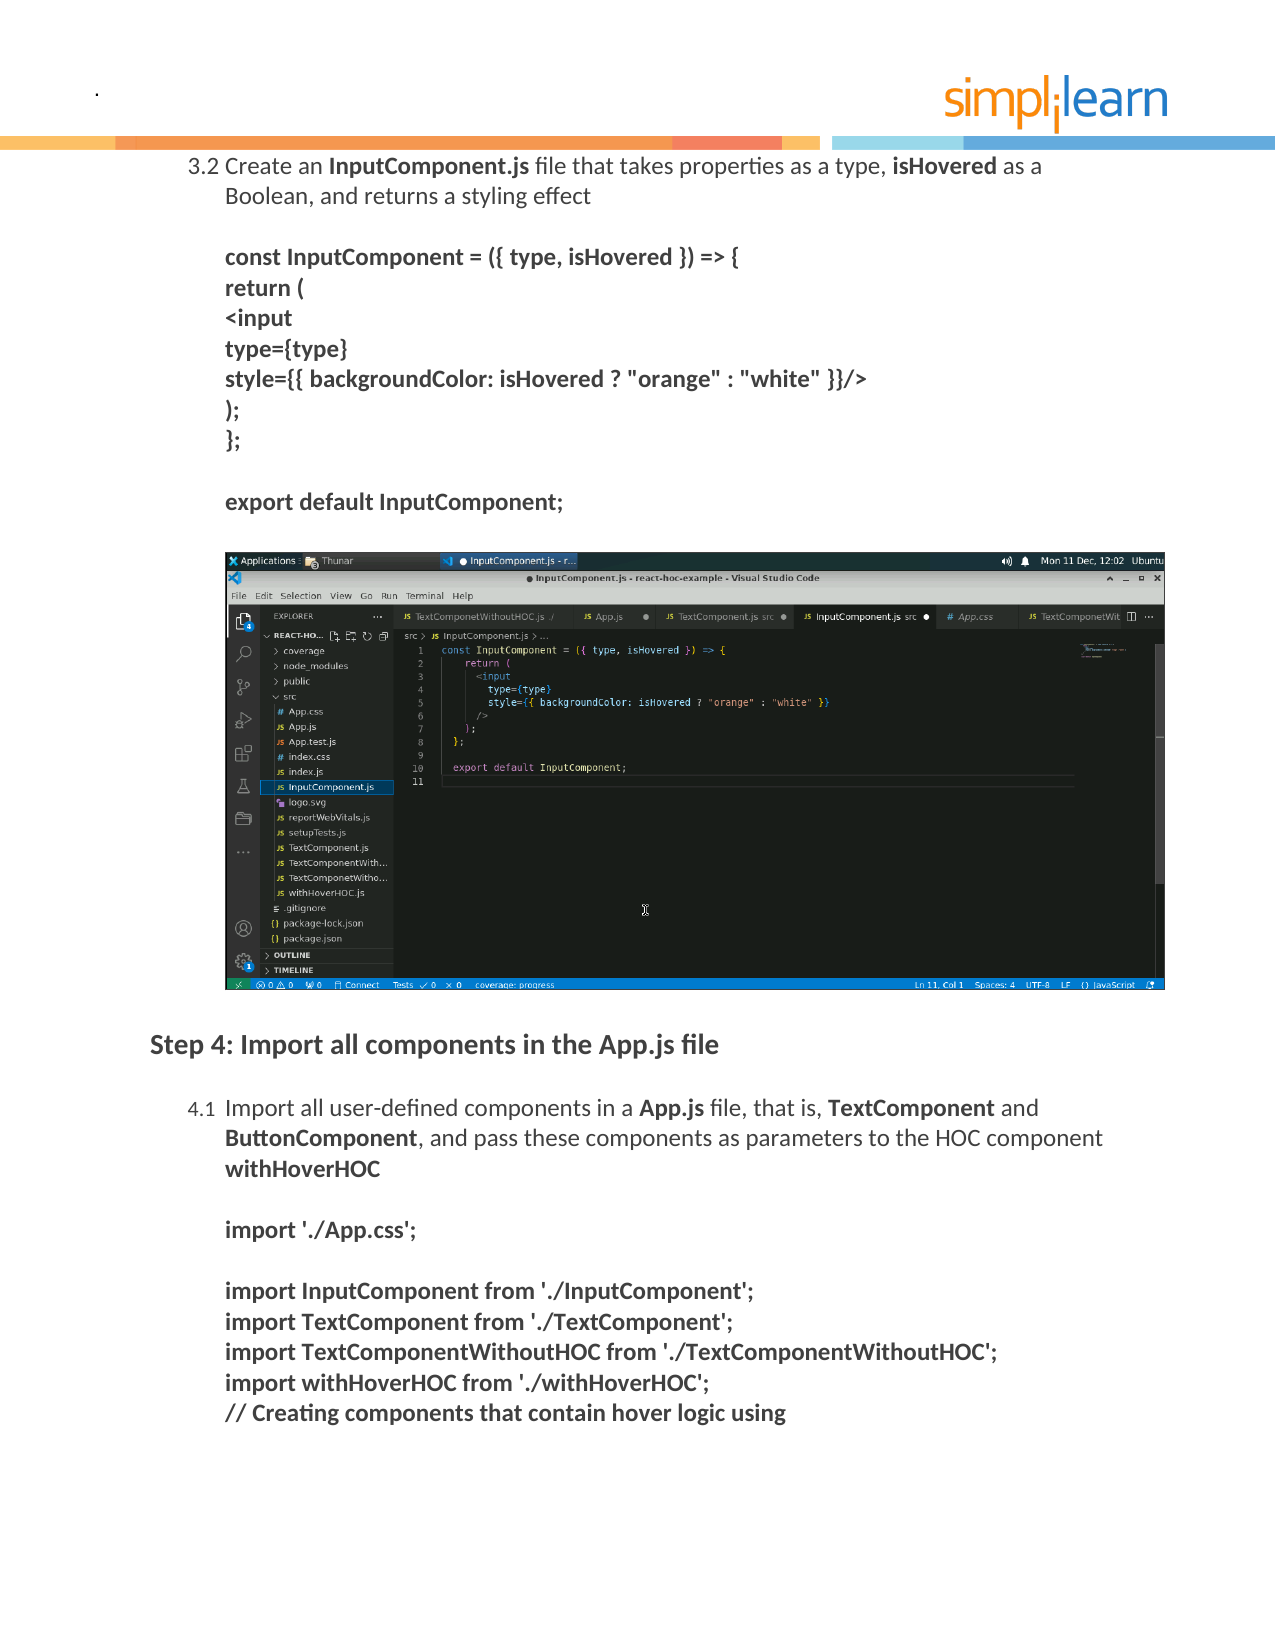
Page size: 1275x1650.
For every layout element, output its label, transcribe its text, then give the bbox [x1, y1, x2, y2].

text const InputComponent = ({ type, isHovered }) => { [150, 242, 1125, 272]
text import withHoverHOC from './withHoverHOC'; [225, 1367, 1125, 1397]
text import TextComponentWithoutHOC from './TextComponentWithoutHOC'; [225, 1336, 1125, 1367]
text export default InputComponent; [150, 486, 1125, 516]
text import './App.css'; [225, 1214, 1125, 1245]
text type={type} [150, 333, 1125, 364]
picture [0, 75, 1275, 150]
text import TextComponent from './TextComponent'; [225, 1306, 1125, 1336]
text // Creating components that contain hover logic using [225, 1397, 1125, 1428]
text style={{ backgroundColor: isHovered ? "orange" : "white" }}/> [150, 364, 1125, 394]
text ); [150, 394, 1125, 425]
text import InputComponent from './InputComponent'; [225, 1275, 1125, 1306]
list Create an InputComponent.js file that takes properties as a type, isHovered as a Boolean, and returns a styling effect [187, 150, 1125, 211]
list Import all user-defined components in a App.js file, that is, TextComponent and ButtonComponent, and pass these components as parameters to the HOC component withHoverHOC [187, 1092, 1125, 1184]
text }; [150, 425, 1125, 455]
text Step 4: Import all components in the App.js file [150, 1026, 1125, 1062]
text <input [150, 303, 1125, 333]
text return ( [150, 272, 1125, 303]
picture [226, 553, 1164, 989]
